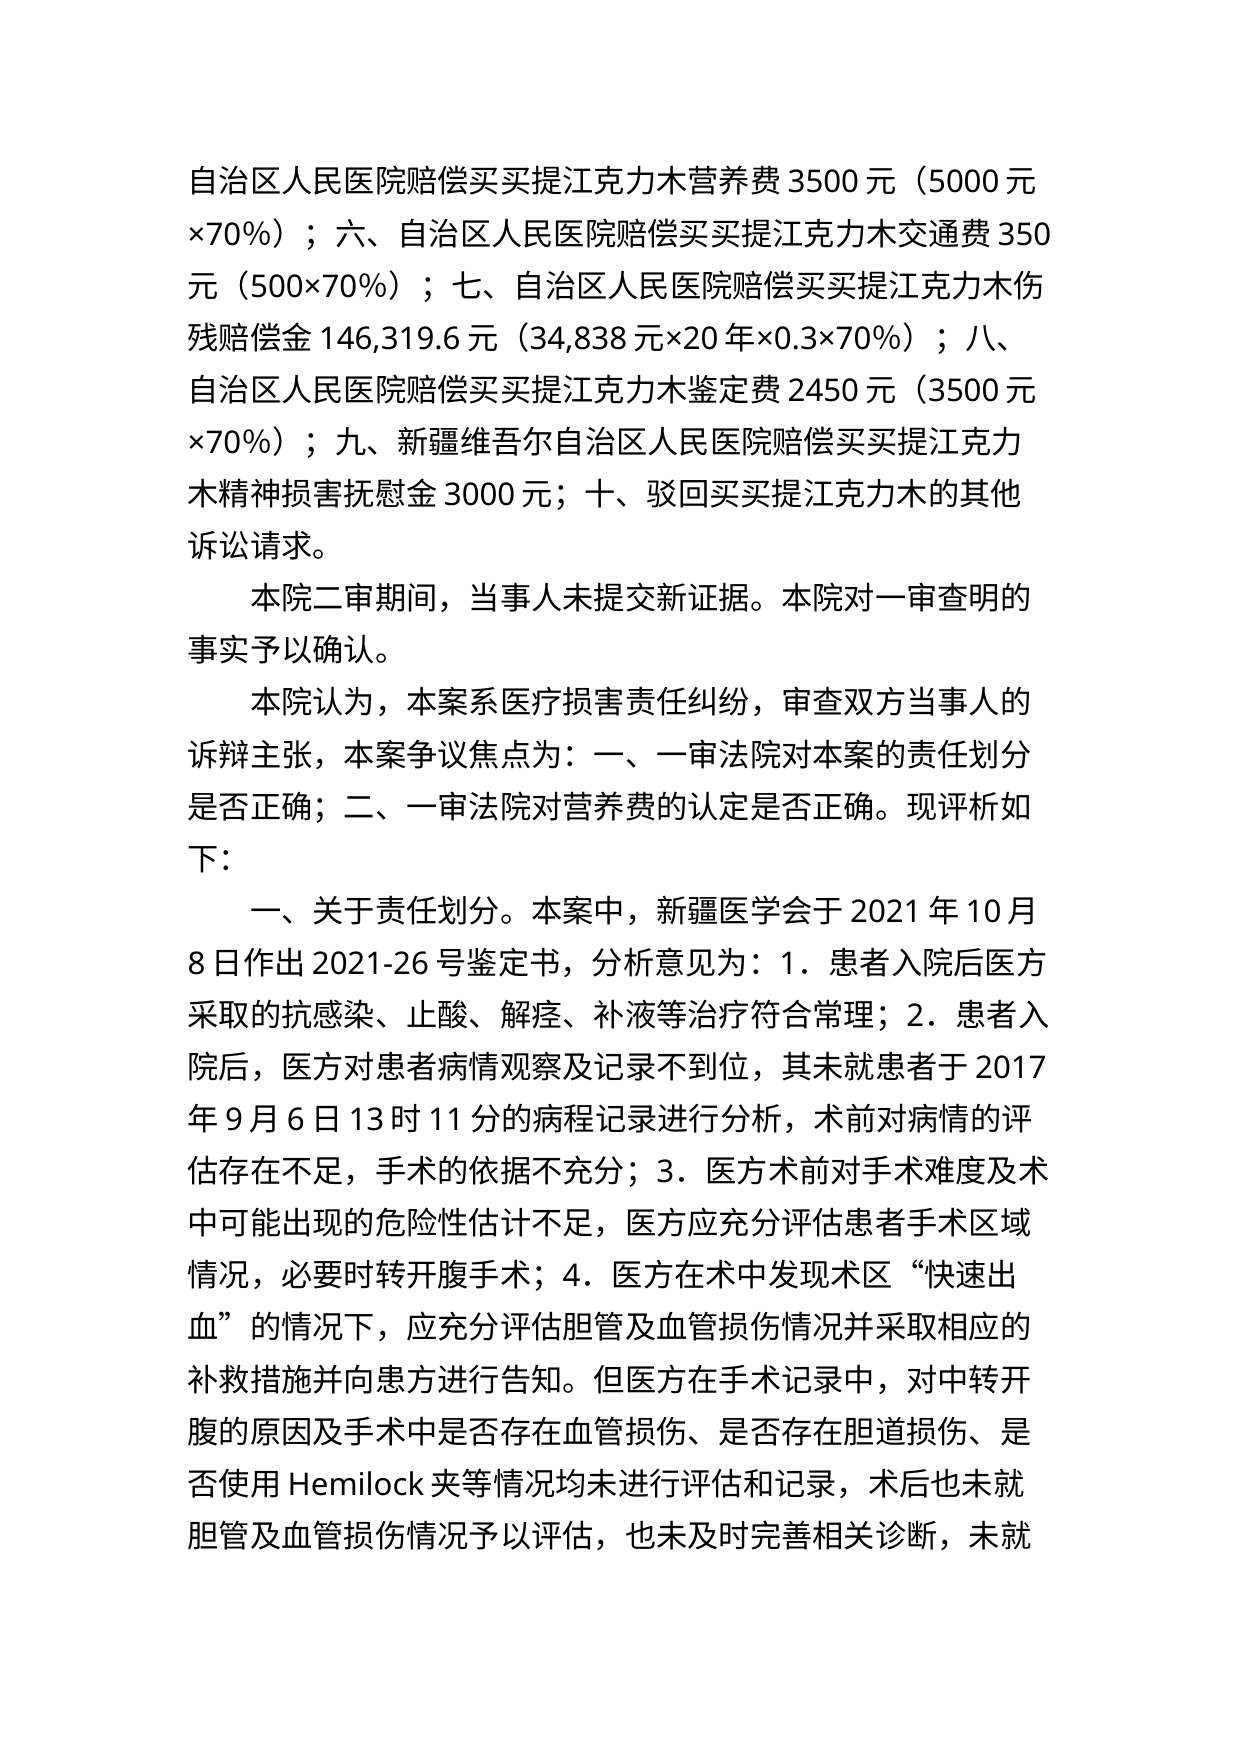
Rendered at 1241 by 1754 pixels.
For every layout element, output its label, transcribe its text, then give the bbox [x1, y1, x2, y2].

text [187, 879, 1053, 1556]
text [187, 150, 1053, 567]
text 本院认为，本案系医疗损害责任纠纷，审查双方当事人的诉辩主张，本案争议焦点为：一、一审法院对本案的责任划分是否正确；二、一审法院对营养费的认定是否正确。现评析如下： [187, 671, 1053, 879]
text 本院二审期间，当事人未提交新证据。本院对一审查明的事实予以确认。 [187, 567, 1053, 671]
